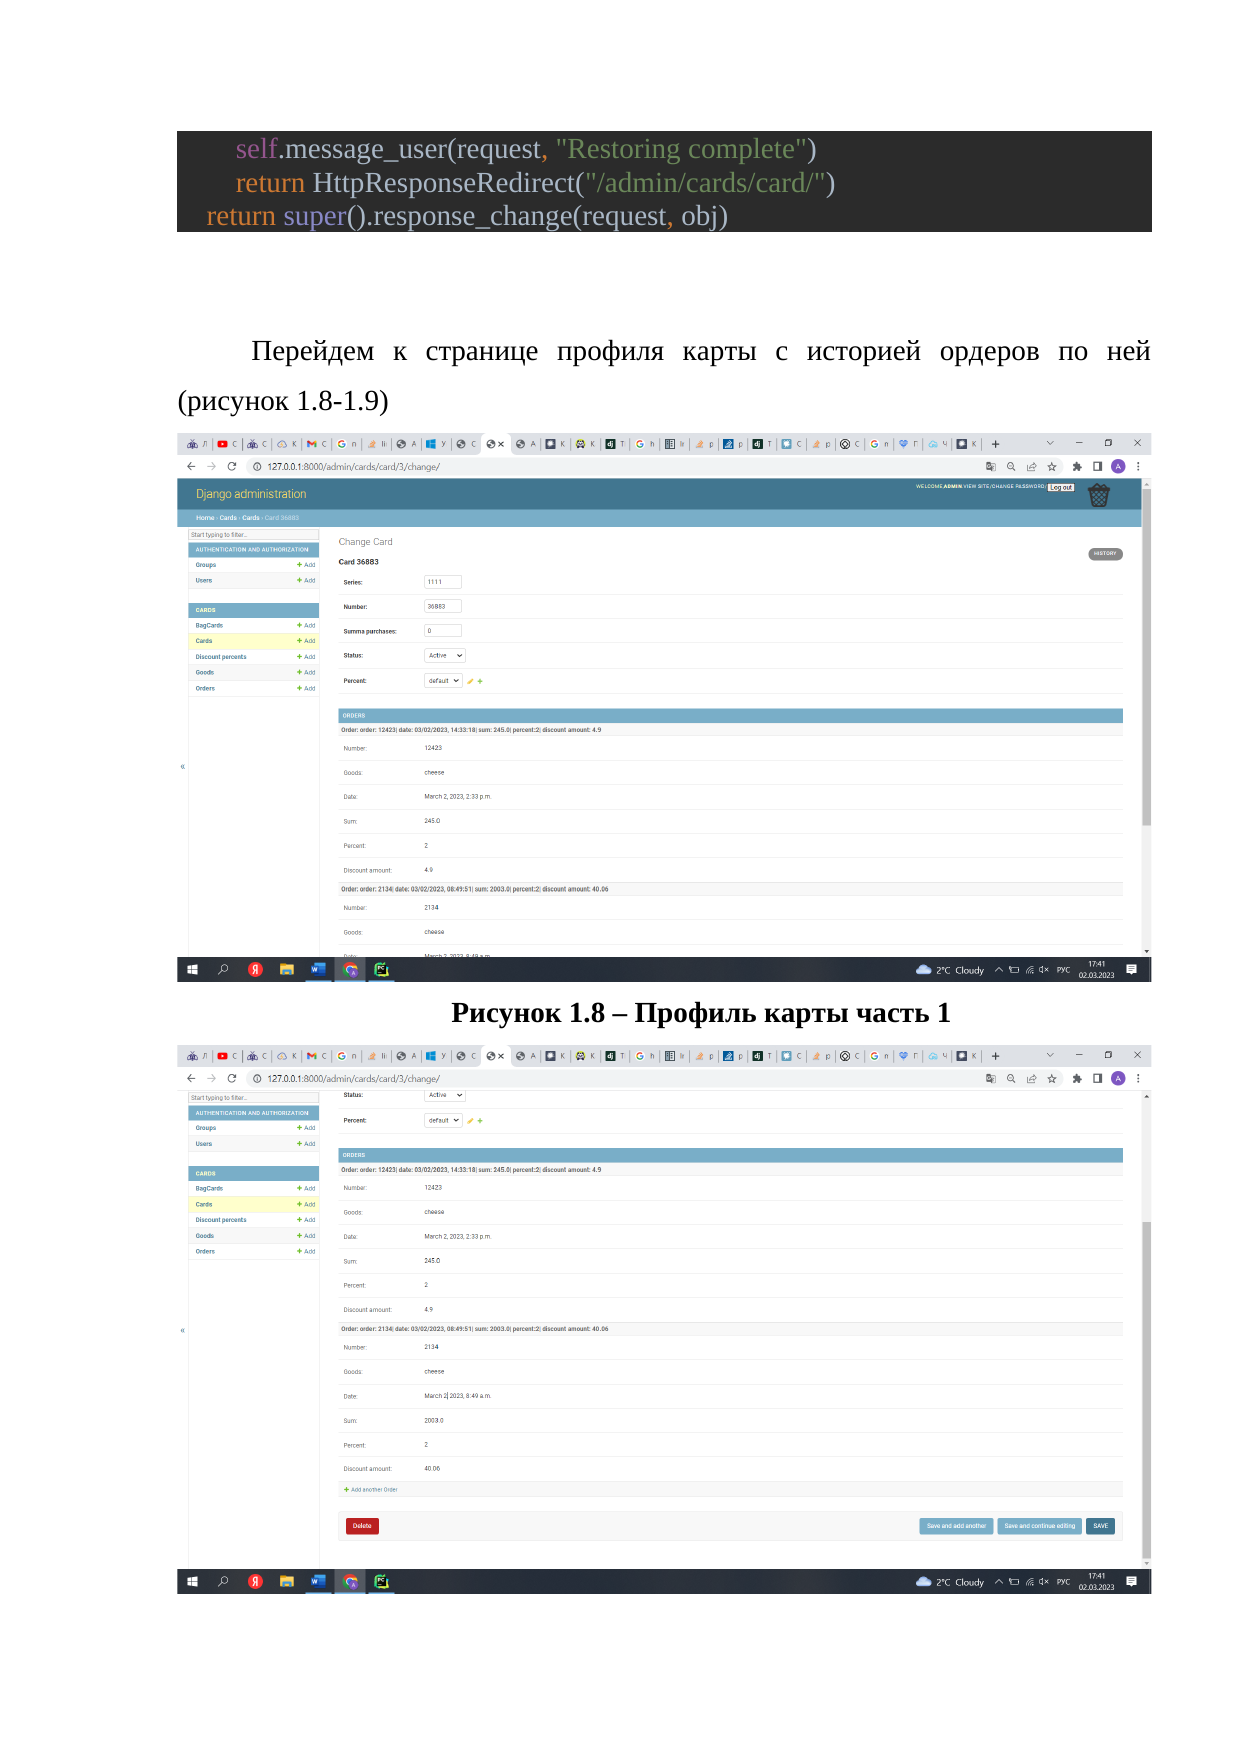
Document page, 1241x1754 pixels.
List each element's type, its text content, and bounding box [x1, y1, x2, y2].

text Рисунок 1.8 – Профиль карты часть 1 [177, 995, 1152, 1029]
picture [177, 433, 1152, 982]
text Перейдем к странице профиля карты с историей ордеров по ней (рисунок 1.8-1.9) [177, 333, 1152, 416]
picture [177, 1045, 1152, 1594]
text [177, 131, 1152, 232]
